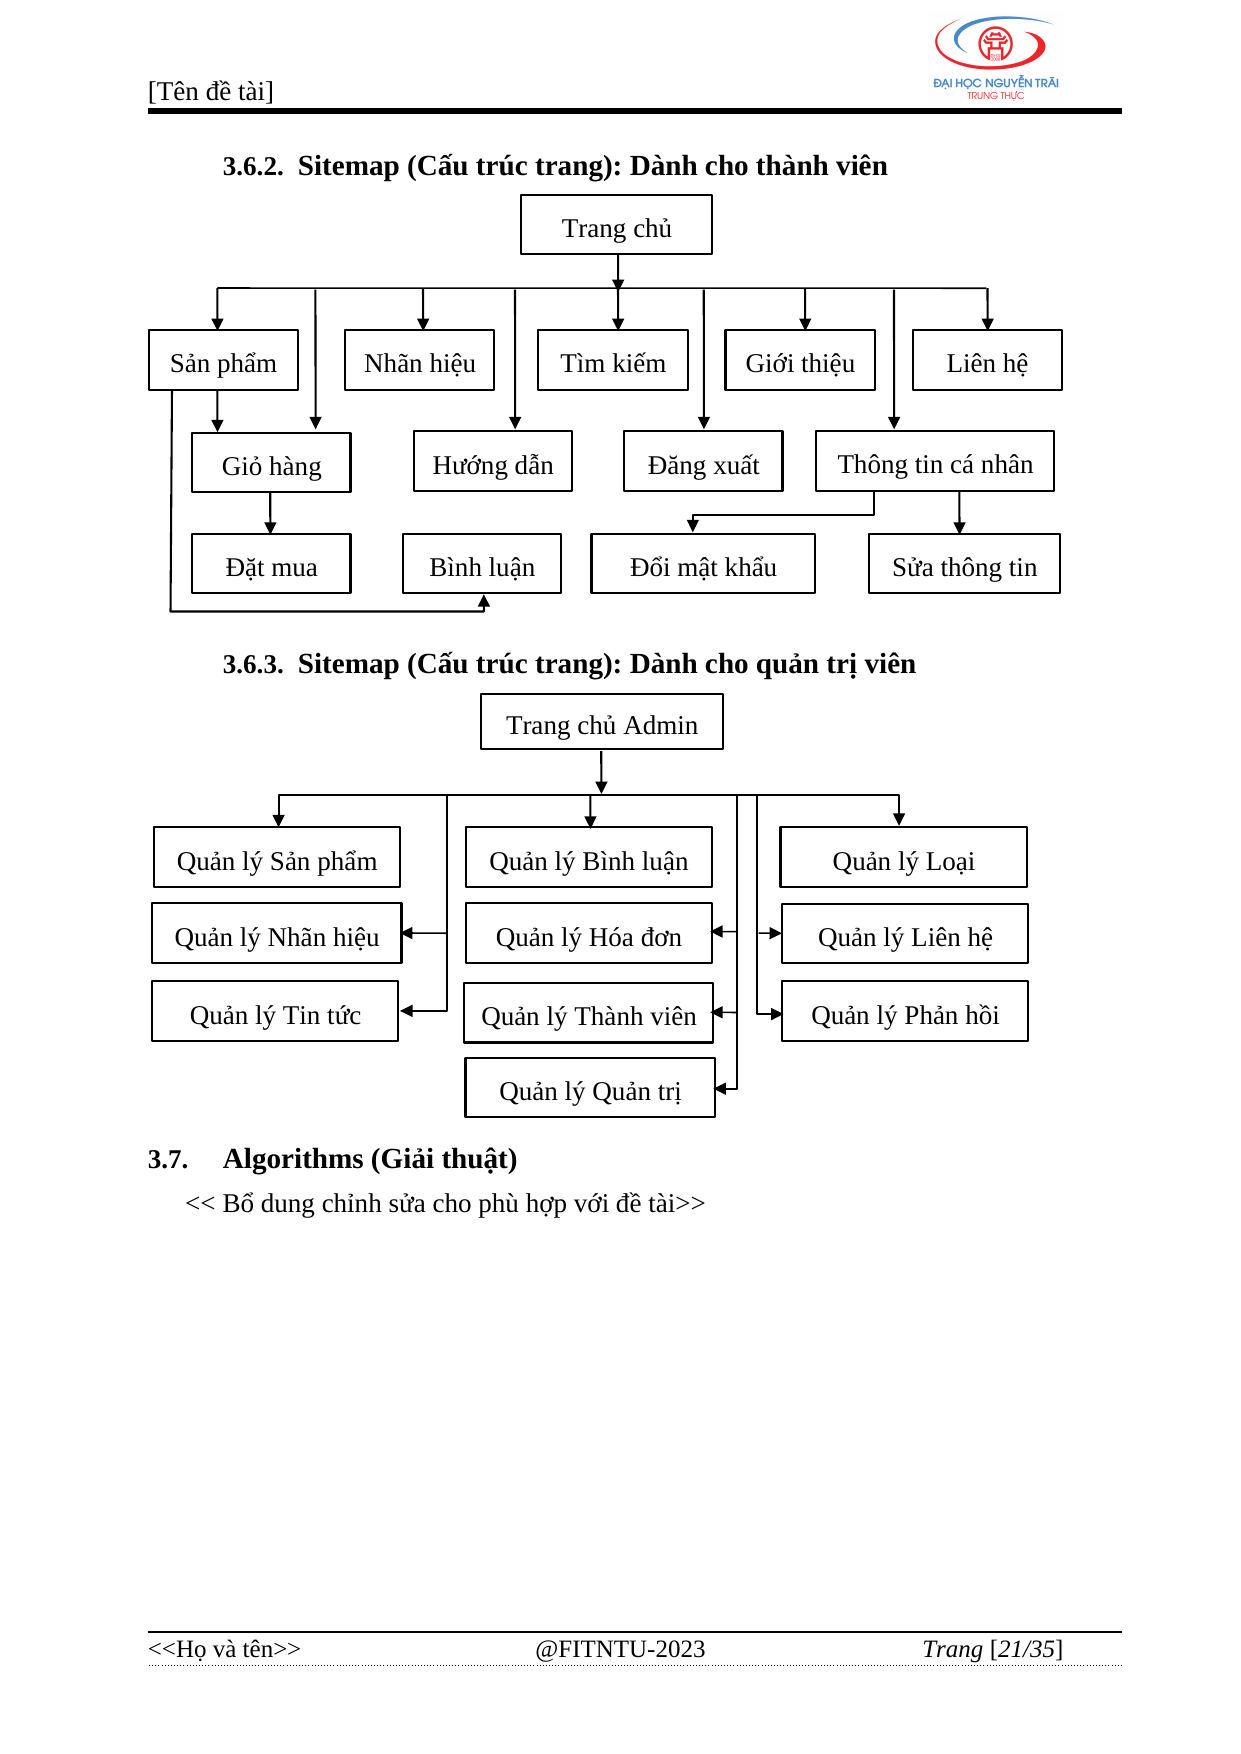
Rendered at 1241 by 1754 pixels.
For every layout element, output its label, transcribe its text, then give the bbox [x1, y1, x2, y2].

text << Bổ dung chỉnh sửa cho phù hợp với đề tài>> [185, 1187, 1122, 1218]
subtitle Sitemap (Cấu trúc trang): Dành cho quản trị viên [223, 647, 1122, 680]
picture [926, 11, 1065, 104]
subtitle Sitemap (Cấu trúc trang): Dành cho thành viên [223, 148, 1122, 181]
subtitle Algorithms (Giải thuật) [148, 1141, 1122, 1174]
